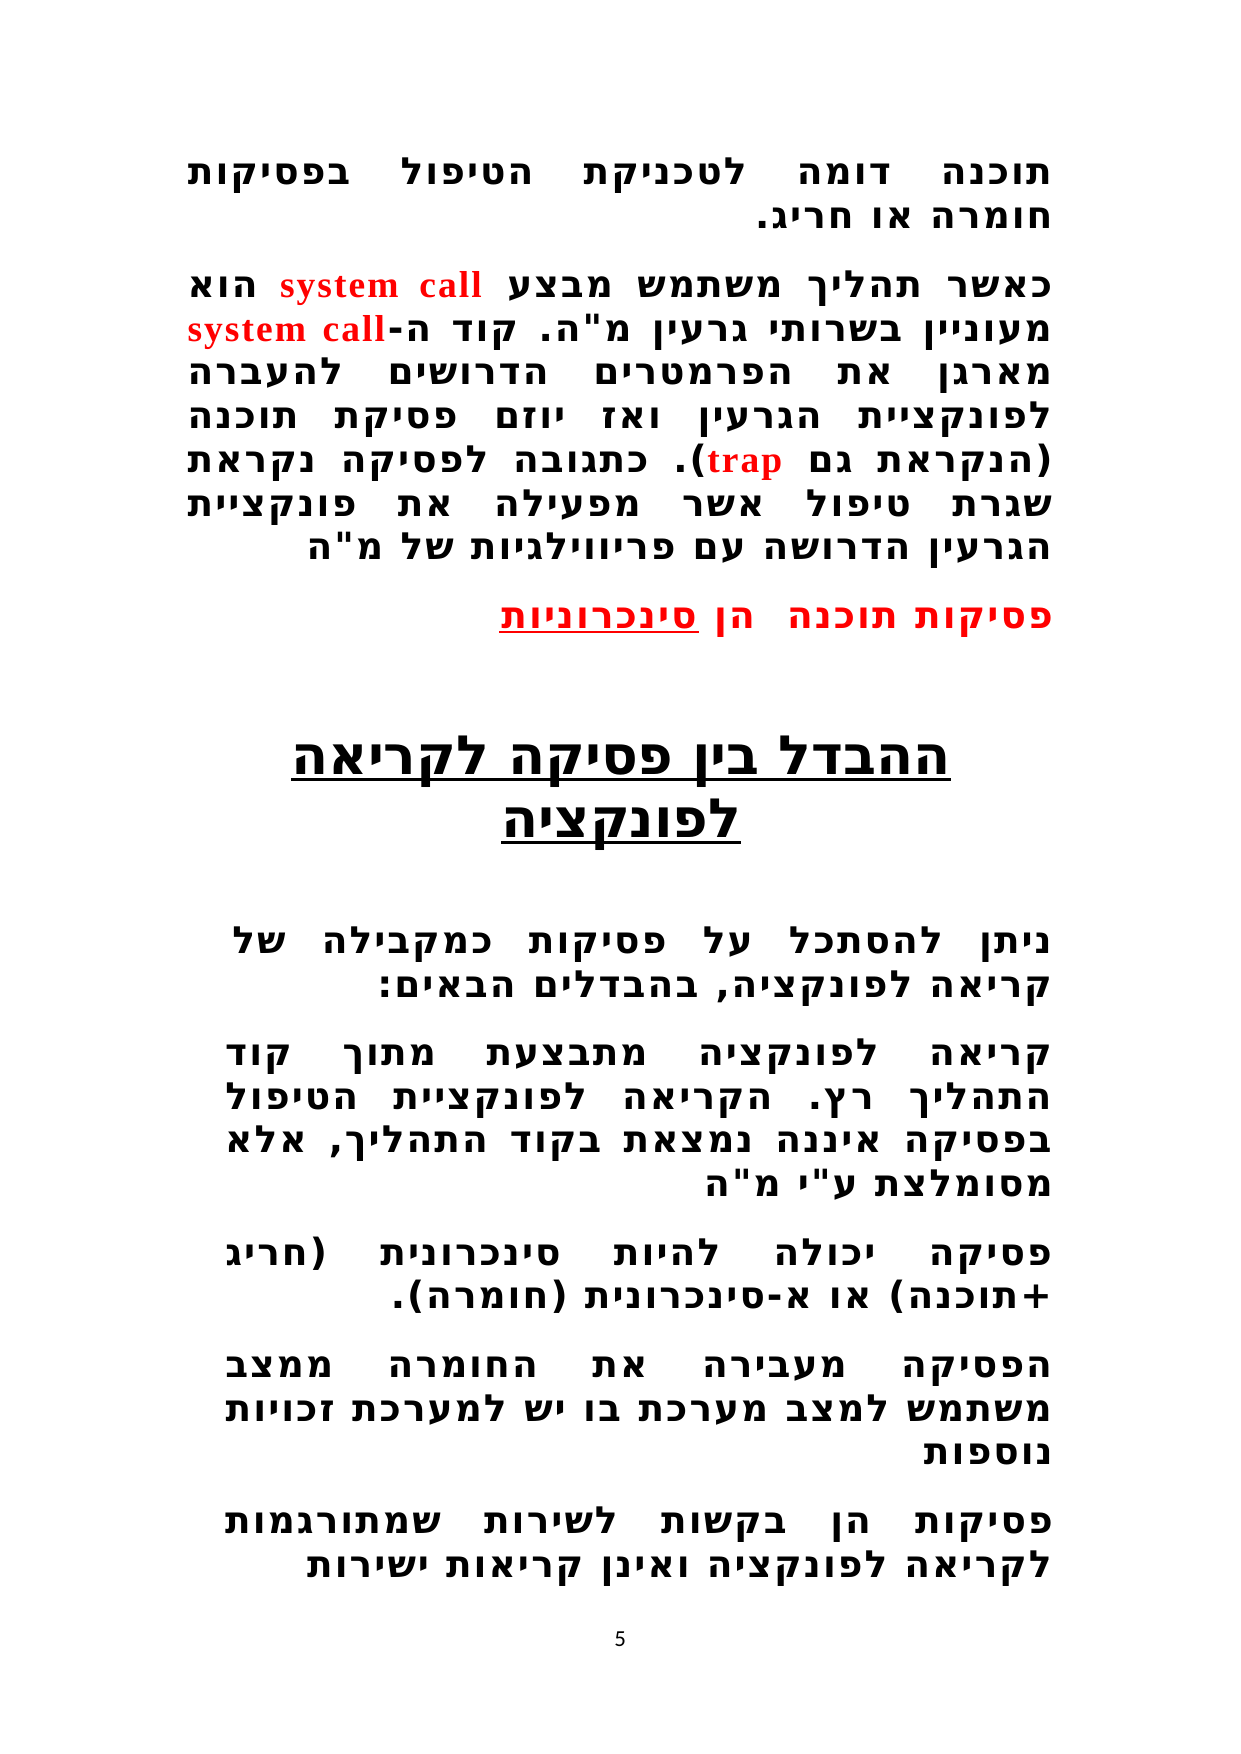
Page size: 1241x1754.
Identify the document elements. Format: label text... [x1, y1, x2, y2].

text פסיקה יכולה להיות סינכרונית (חריג+תוכנה) או א-סינכרונית (חומרה). [225, 1230, 1053, 1318]
text כאשר תהליך משתמש מבצע system call הוא מעוניין בשרותי גרעין מ"ה. קוד ה-system call מארגן את הפרמטרים הדרושים להעברה לפונקציית הגרעין ואז יוזם פסיקת תוכנה (הנקראת גם trap). כתגובה לפסיקה נקראת שגרת טיפול אשר מפעילה את פונקציית הגרעין הדרושה עם פריווילגיות של מ"ה [187, 262, 1053, 568]
text הפסיקה מעבירה את החומרה ממצב משתמש למצב מערכת בו יש למערכת זכויות נוספות [225, 1343, 1053, 1474]
text קריאה לפונקציה מתבצעת מתוך קוד התהליך רץ. הקריאה לפונקציית הטיפול בפסיקה איננה נמצאת בקוד התהליך, אלא מסומלצת ע"י מ"ה [225, 1031, 1053, 1205]
text ניתן להסתכל על פסיקות כמקבילה של קריאה לפונקציה, בהבדלים הבאים: [232, 918, 1053, 1006]
text פסיקות הן בקשות לשירות שמתורגמות לקריאה לפונקציה ואינן קריאות ישירות [225, 1499, 1053, 1586]
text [187, 150, 1053, 237]
text פסיקות תוכנה הן סינכרוניות [187, 593, 1053, 637]
subtitle ההבדל בין פסיקה לקריאה לפונקציה [189, 724, 1053, 850]
